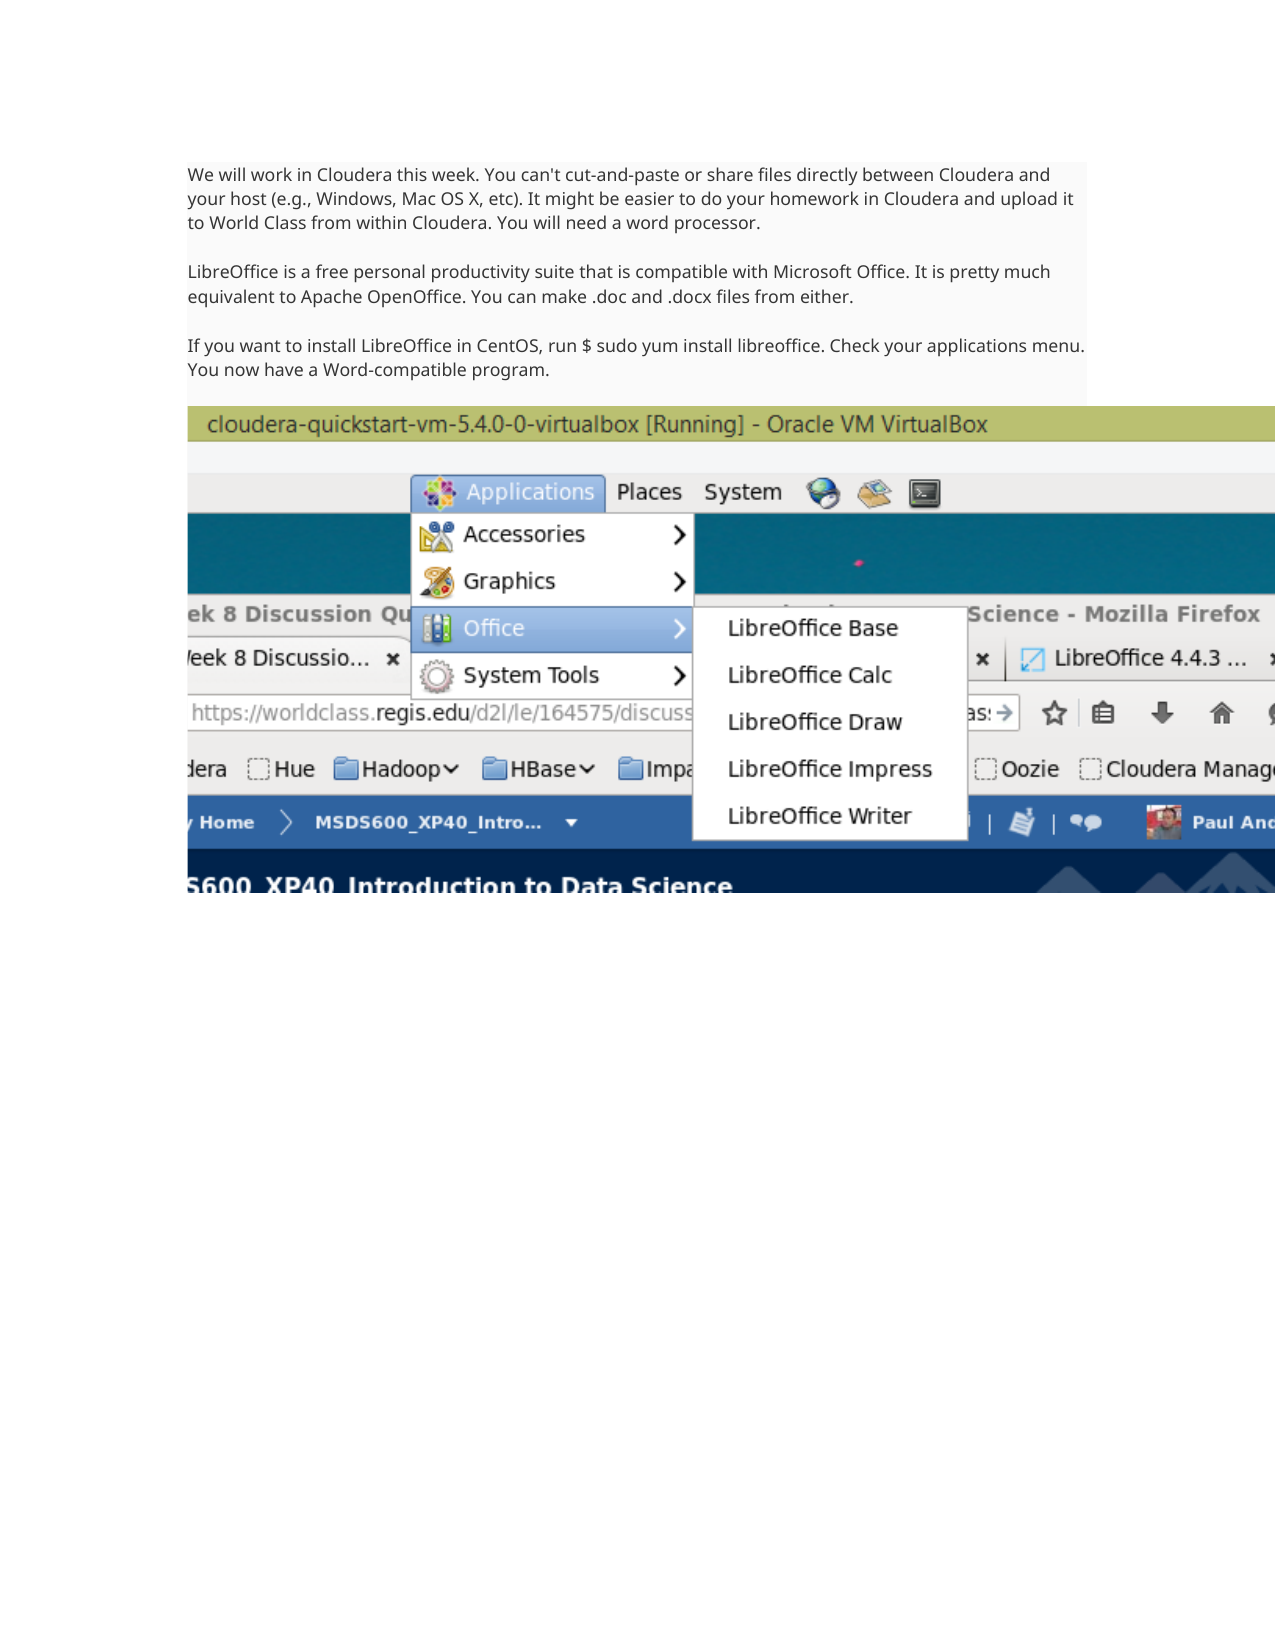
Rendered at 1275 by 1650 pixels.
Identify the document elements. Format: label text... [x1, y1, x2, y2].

text LibreOffice is a free personal productivity suite that is compatible with Microsoft Office. It is pretty much equivalent to Apache OpenOffice. You can make .doc and .docx files from either. [187, 260, 1087, 308]
text If you want to install LibreOffice in CentOS, run $ sudo yum install libreoffice. Check your applications menu. You now have a Word-compatible program. [187, 333, 1087, 382]
picture [187, 406, 1275, 893]
picture [853, 559, 865, 568]
text We will work in Cloudera this week. You can't cut-and-paste or share files directly between Cloudera and your host (e.g., Windows, Mac OS X, etc). It might be easier to do your homework in Cloudera and upload it to World Class from within Cloudera. You will need a word processor. [187, 162, 1087, 235]
